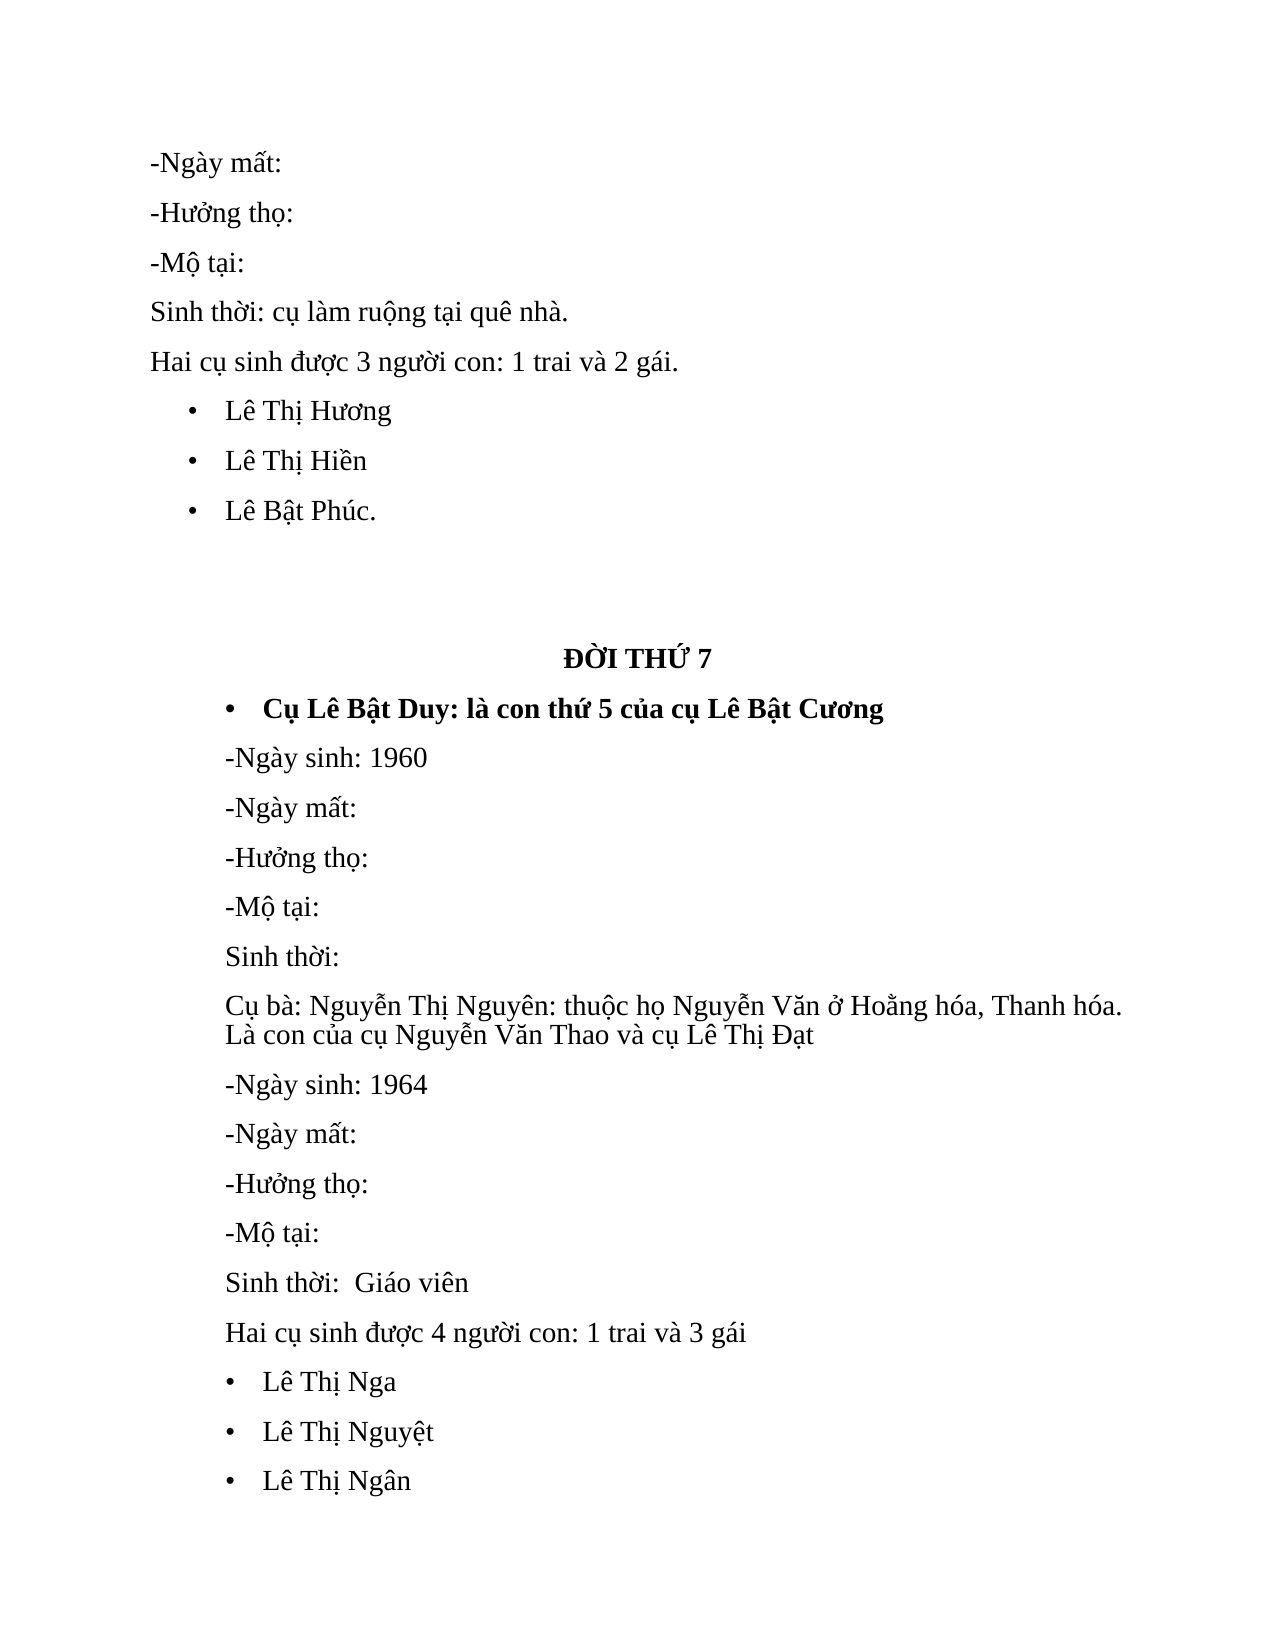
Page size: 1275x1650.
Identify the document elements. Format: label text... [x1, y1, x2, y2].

text -Hưởng thọ: [150, 199, 1125, 228]
text ĐỜI THỨ 7 [150, 646, 1125, 674]
list Cụ Lê Bật Duy: là con thứ 5 của cụ Lê Bật Cương [225, 695, 1125, 724]
text Sinh thời: cụ làm ruộng tại quê nhà. [150, 299, 1125, 327]
text -Ngày sinh: 1964 [225, 1071, 1125, 1100]
text -Ngày mất: [225, 794, 1125, 823]
text Hai cụ sinh được 3 người con: 1 trai và 2 gái. [150, 348, 1125, 377]
text -Hưởng thọ: [225, 844, 1125, 873]
text Sinh thời: [225, 943, 1125, 972]
text -Ngày sinh: 1960 [225, 745, 1125, 774]
text -Hưởng thọ: [225, 1170, 1125, 1199]
list Lê Bật Phúc. [187, 497, 1125, 526]
text -Mộ tại: [225, 894, 1125, 922]
list Lê Thị Ngân [225, 1468, 1125, 1497]
text Hai cụ sinh được 4 người con: 1 trai và 3 gái [225, 1319, 1125, 1348]
text -Ngày mất: [225, 1121, 1125, 1149]
text -Ngày mất: [150, 150, 1125, 179]
list Lê Thị Hương [187, 398, 1125, 427]
text -Mộ tại: [225, 1220, 1125, 1249]
list Lê Thị Nguyệt [225, 1418, 1125, 1447]
text Cụ bà: Nguyễn Thị Nguyên: thuộc họ Nguyễn Văn ở Hoằng hóa, Thanh hóa. Là con của cụ Nguyễn Văn Thao và cụ Lê Thị Đạt [225, 993, 1125, 1050]
text Sinh thời: Giáo viên [225, 1269, 1125, 1298]
text -Mộ tại: [150, 249, 1125, 278]
list Lê Thị Hiền [187, 447, 1125, 476]
list Lê Thị Nga [225, 1369, 1125, 1397]
